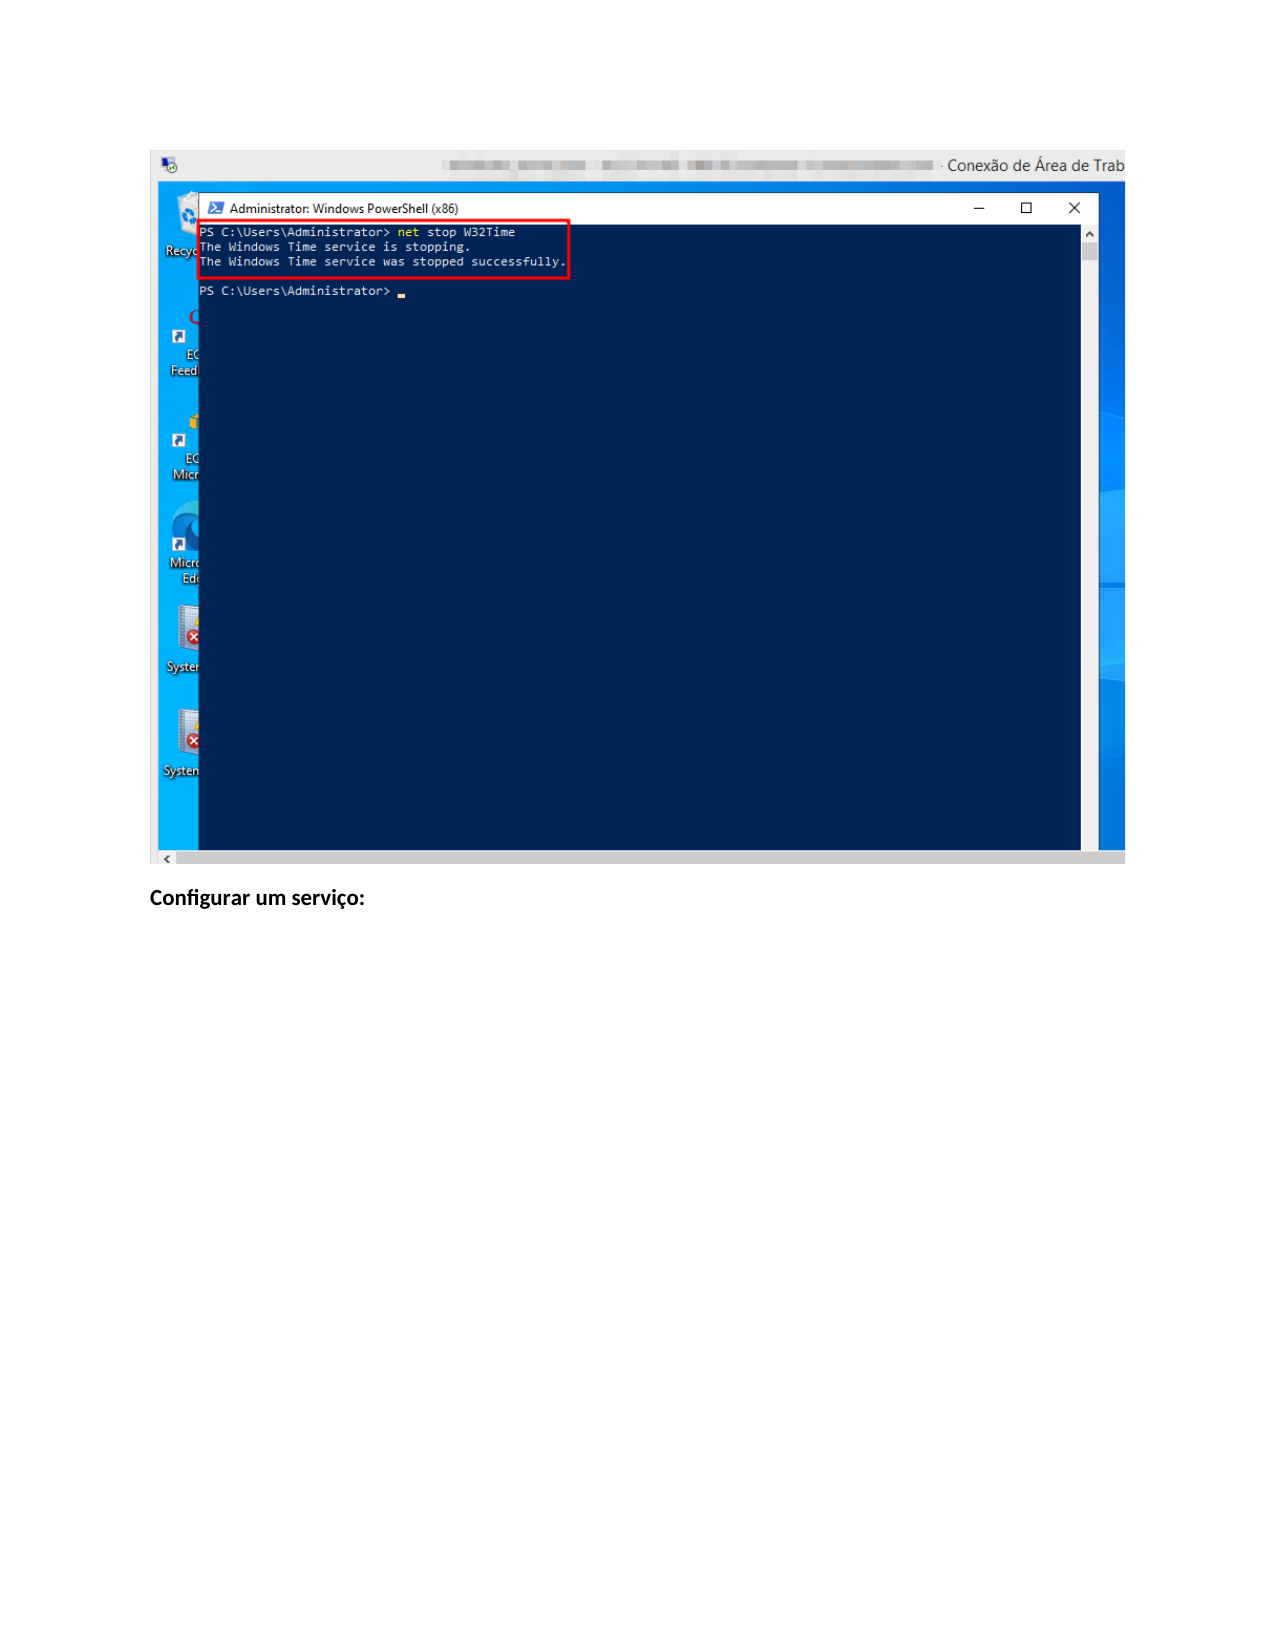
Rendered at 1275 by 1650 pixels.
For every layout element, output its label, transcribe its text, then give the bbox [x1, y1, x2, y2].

text Configurar um serviço: [150, 883, 1125, 911]
picture [150, 150, 1125, 864]
